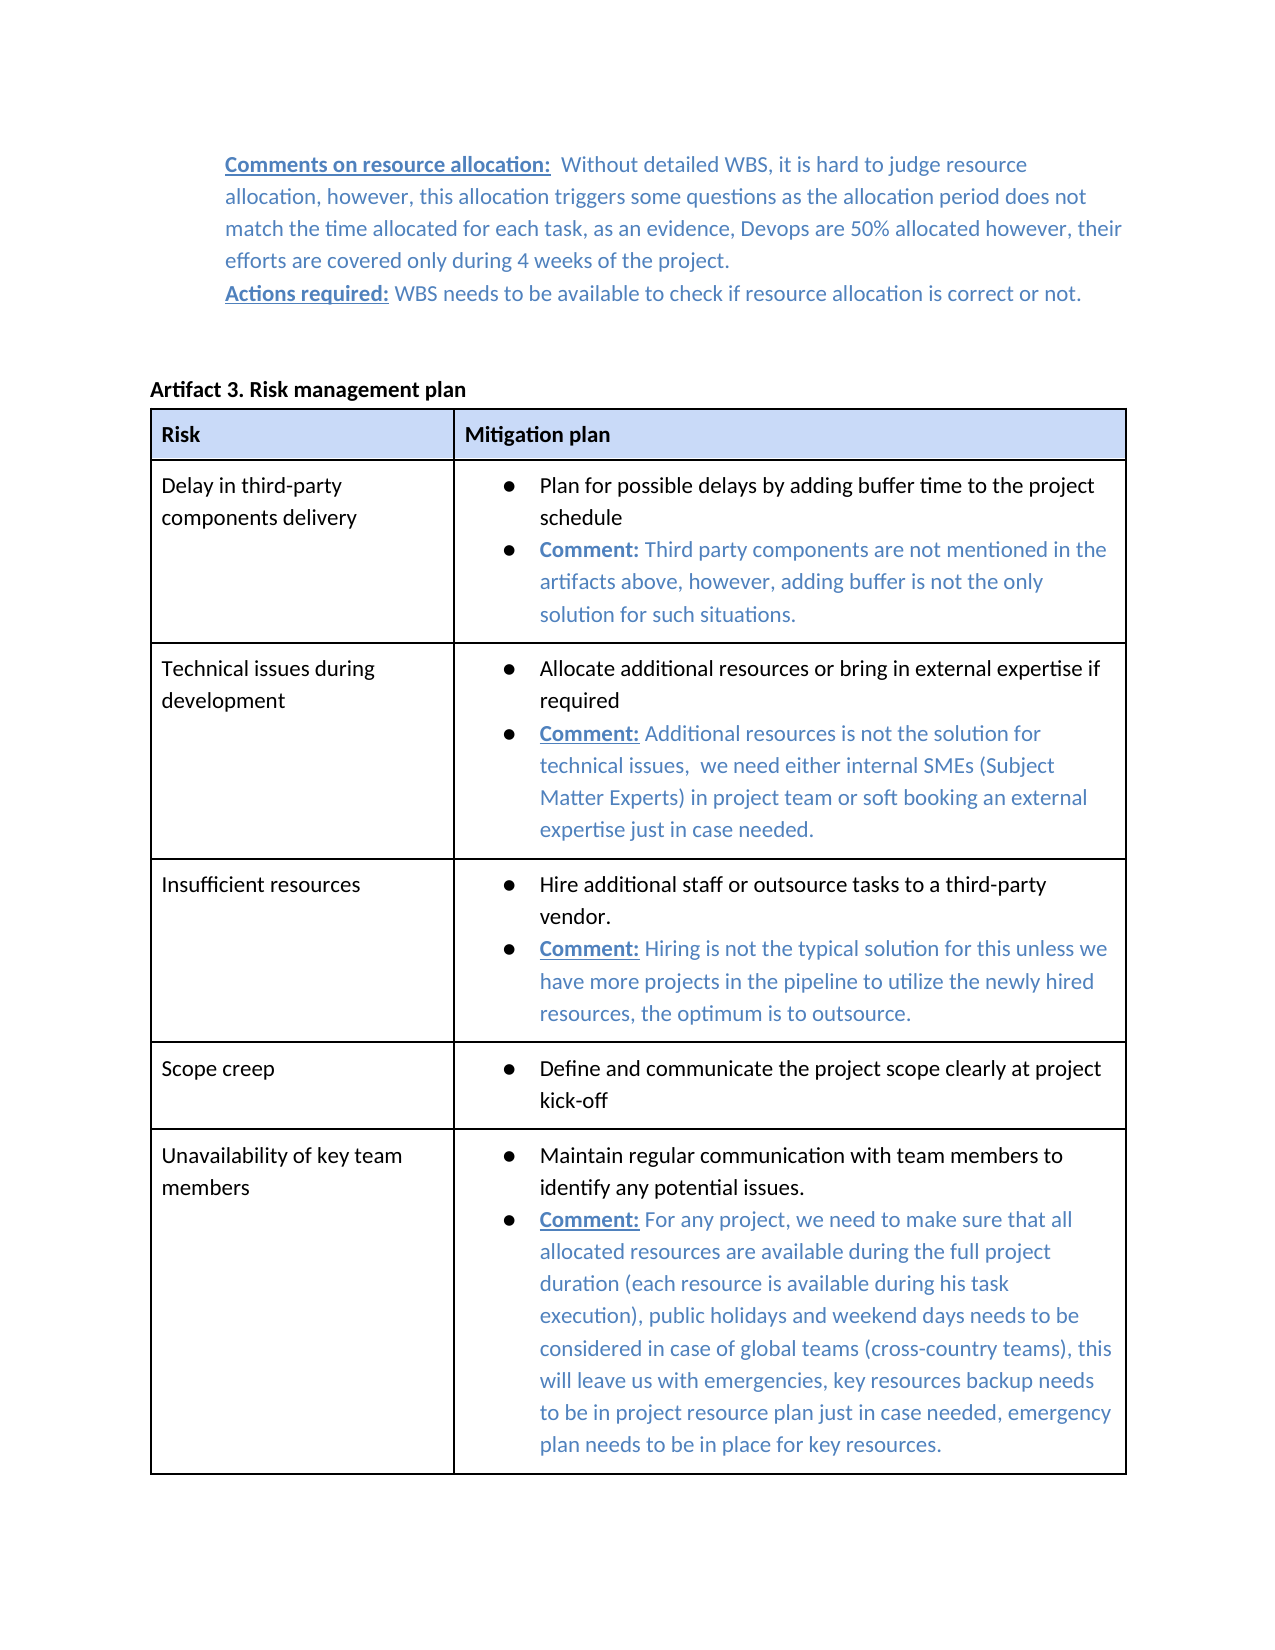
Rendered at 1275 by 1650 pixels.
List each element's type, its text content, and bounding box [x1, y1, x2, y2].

table_cell Delay in third-party components delivery [152, 461, 453, 642]
table_cell Scope creep [152, 1043, 453, 1128]
text Actions required: WBS needs to be available to check if resource allocation is correct or not. [225, 279, 1125, 307]
table_cell Plan for possible delays by adding buffer time to the project schedule Comment: Third party components are not mentioned in the artifacts above, however, adding buffer is not the only solution for such situations. [455, 461, 1125, 642]
table_cell Define and communicate the project scope clearly at project kick-off [455, 1043, 1125, 1128]
text Comments on resource allocation: Without detailed WBS, it is hard to judge resource allocation, however, this allocation triggers some questions as the allocation period does not match the time allocated for each task, as an evidence, Devops are 50% allocated however, their efforts are covered only during 4 weeks of the project. [225, 150, 1125, 274]
table_cell Unavailability of key team members [152, 1130, 453, 1473]
table_cell Allocate additional resources or bring in external expertise if required Comment: Additional resources is not the solution for technical issues, we need either internal SMEs (Subject Matter Experts) in project team or soft booking an external expertise just in case needed. [455, 644, 1125, 858]
table_cell Insufficient resources [152, 860, 453, 1041]
table_cell Hire additional staff or outsource tasks to a third-party vendor. Comment: Hiring is not the typical solution for this unless we have more projects in the pipeline to utilize the newly hired resources, the optimum is to outsource. [455, 860, 1125, 1041]
text Artifact 3. Risk management plan [150, 375, 1125, 403]
table_header Risk [152, 410, 453, 458]
table_header Mitigation plan [455, 410, 1125, 458]
table_cell Maintain regular communication with team members to identify any potential issues. Comment: For any project, we need to make sure that all allocated resources are available during the full project duration (each resource is available during his task execution), public holidays and weekend days needs to be considered in case of global teams (cross-country teams), this will leave us with emergencies, key resources backup needs to be in project resource plan just in case needed, emergency plan needs to be in place for key resources. [455, 1130, 1125, 1473]
table_cell Technical issues during development [152, 644, 453, 858]
